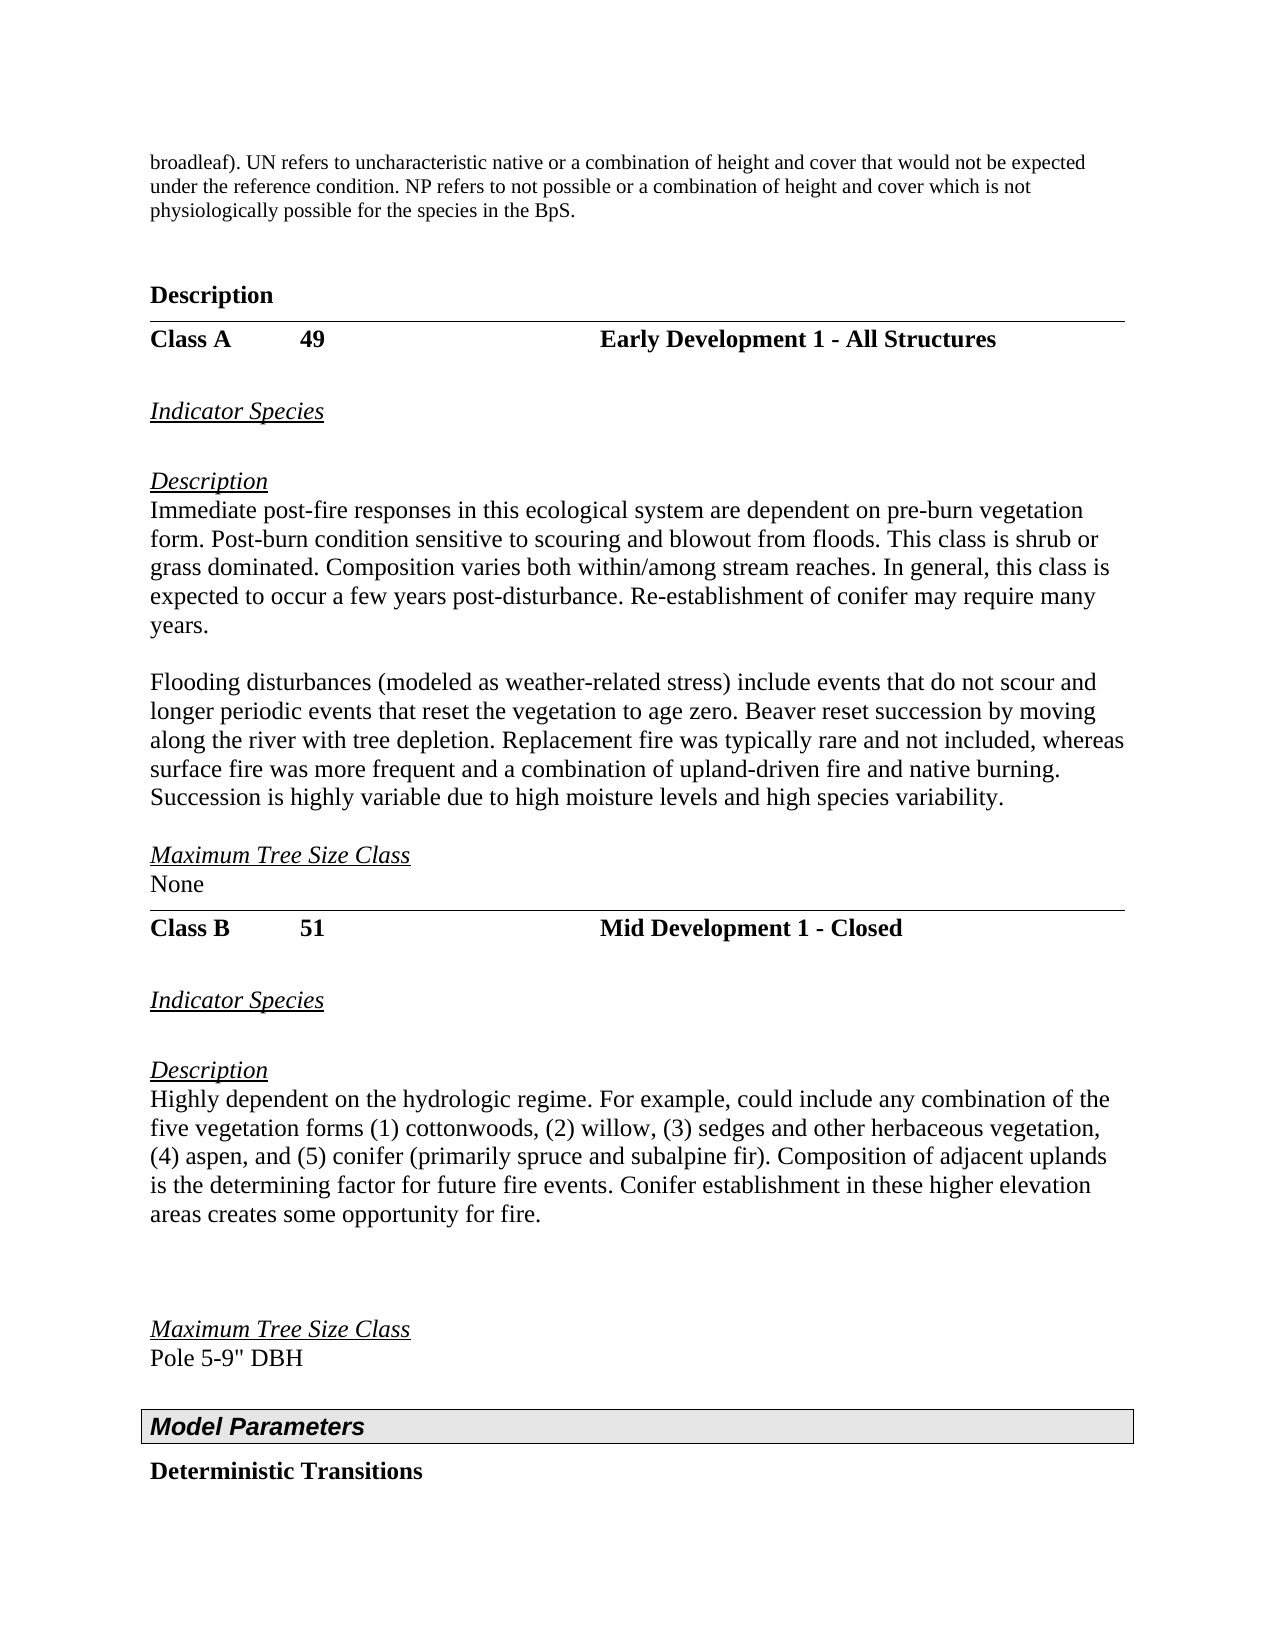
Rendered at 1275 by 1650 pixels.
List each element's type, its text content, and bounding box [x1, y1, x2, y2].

text Description [150, 466, 1125, 495]
text Class A 49 Early Development 1 - All Structures [150, 322, 1125, 353]
text Class B 51 Mid Development 1 - Closed [150, 911, 1125, 942]
text Deterministic Transitions [150, 1456, 1125, 1485]
text Highly dependent on the hydrologic regime. For example, could include any combination of the five vegetation forms (1) cottonwoods, (2) willow, (3) sedges and other herbaceous vegetation, (4) aspen, and (5) conifer (primarily spruce and subalpine fir). Composition of adjacent uplands is the determining factor for future fire events. Conifer establishment in these higher elevation areas creates some opportunity for fire. [150, 1084, 1125, 1228]
text Description [150, 1055, 1125, 1084]
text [150, 150, 1125, 222]
text Indicator Species [150, 985, 1125, 1014]
text Immediate post-fire responses in this ecological system are dependent on pre-burn vegetation form. Post-burn condition sensitive to scouring and blowout from floods. This class is shrub or grass dominated. Composition varies both within/among stream reaches. In general, this class is expected to occur a few years post-disturbance. Re-establishment of conifer may require many years. [150, 495, 1125, 639]
text Indicator Species [150, 396, 1125, 425]
text Description [150, 280, 1125, 308]
text Maximum Tree Size ClassNone [150, 840, 1125, 897]
text Maximum Tree Size ClassPole 5-9" DBH [150, 1314, 1125, 1371]
text Flooding disturbances (modeled as weather-related stress) include events that do not scour and longer periodic events that reset the vegetation to age zero. Beaver reset succession by moving along the river with tree depletion. Replacement fire was typically rare and not included, whereas surface fire was more frequent and a combination of upland-driven fire and native burning. Succession is highly variable due to high moisture levels and high species variability. [150, 667, 1125, 811]
text Model Parameters [142, 1410, 1133, 1443]
